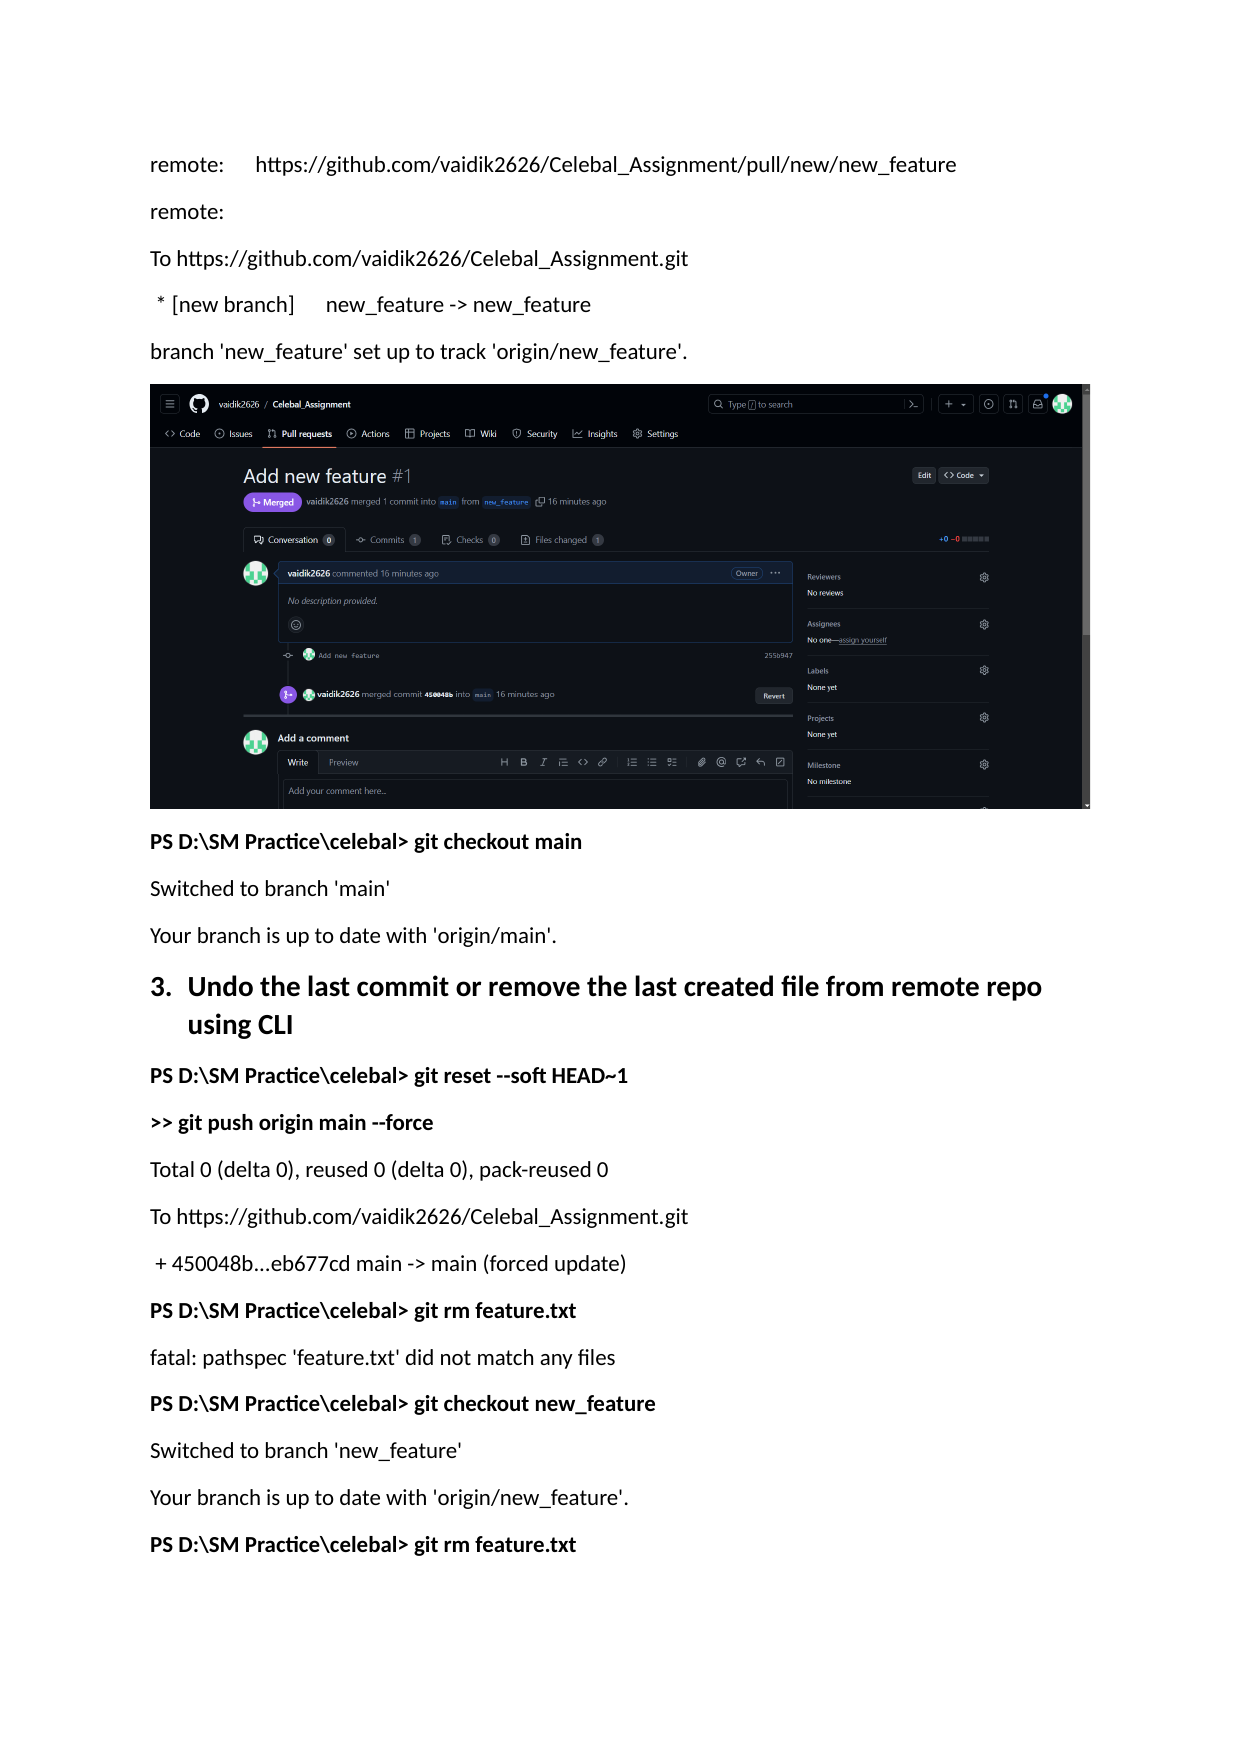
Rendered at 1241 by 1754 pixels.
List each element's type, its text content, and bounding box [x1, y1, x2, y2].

text fatal: pathspec 'feature.txt' did not match any files [150, 1343, 1090, 1371]
text Your branch is up to date with 'origin/new_feature'. [150, 1483, 1090, 1511]
text PS D:\SM Practice\celebal> git rm feature.txt [150, 1296, 1090, 1324]
text branch 'new_feature' set up to track 'origin/new_feature'. [150, 337, 1090, 366]
text PS D:\SM Practice\celebal> git checkout main [150, 827, 1090, 855]
text PS D:\SM Practice\celebal> git reset --soft HEAD~1 [150, 1061, 1090, 1089]
text remote: [150, 197, 1090, 225]
text Total 0 (delta 0), reused 0 (delta 0), pack-reused 0 [150, 1155, 1090, 1183]
text Your branch is up to date with 'origin/main'. [150, 921, 1090, 949]
text Switched to branch 'main' [150, 874, 1090, 902]
text PS D:\SM Practice\celebal> git checkout new_feature [150, 1389, 1090, 1417]
picture [150, 384, 1091, 809]
text remote: https://github.com/vaidik2626/Celebal_Assignment/pull/new/new_feature [150, 150, 1090, 178]
list Undo the last commit or remove the last created file from remote repo using CLI [150, 968, 1090, 1042]
text * [new branch] new_feature -> new_feature [150, 291, 1090, 319]
text To https://github.com/vaidik2626/Celebal_Assignment.git [150, 244, 1090, 272]
text >> git push origin main --force [150, 1108, 1090, 1136]
text Switched to branch 'new_feature' [150, 1436, 1090, 1464]
text PS D:\SM Practice\celebal> git rm feature.txt [150, 1530, 1090, 1558]
text + 450048b...eb677cd main -> main (forced update) [150, 1249, 1090, 1277]
text To https://github.com/vaidik2626/Celebal_Assignment.git [150, 1202, 1090, 1230]
